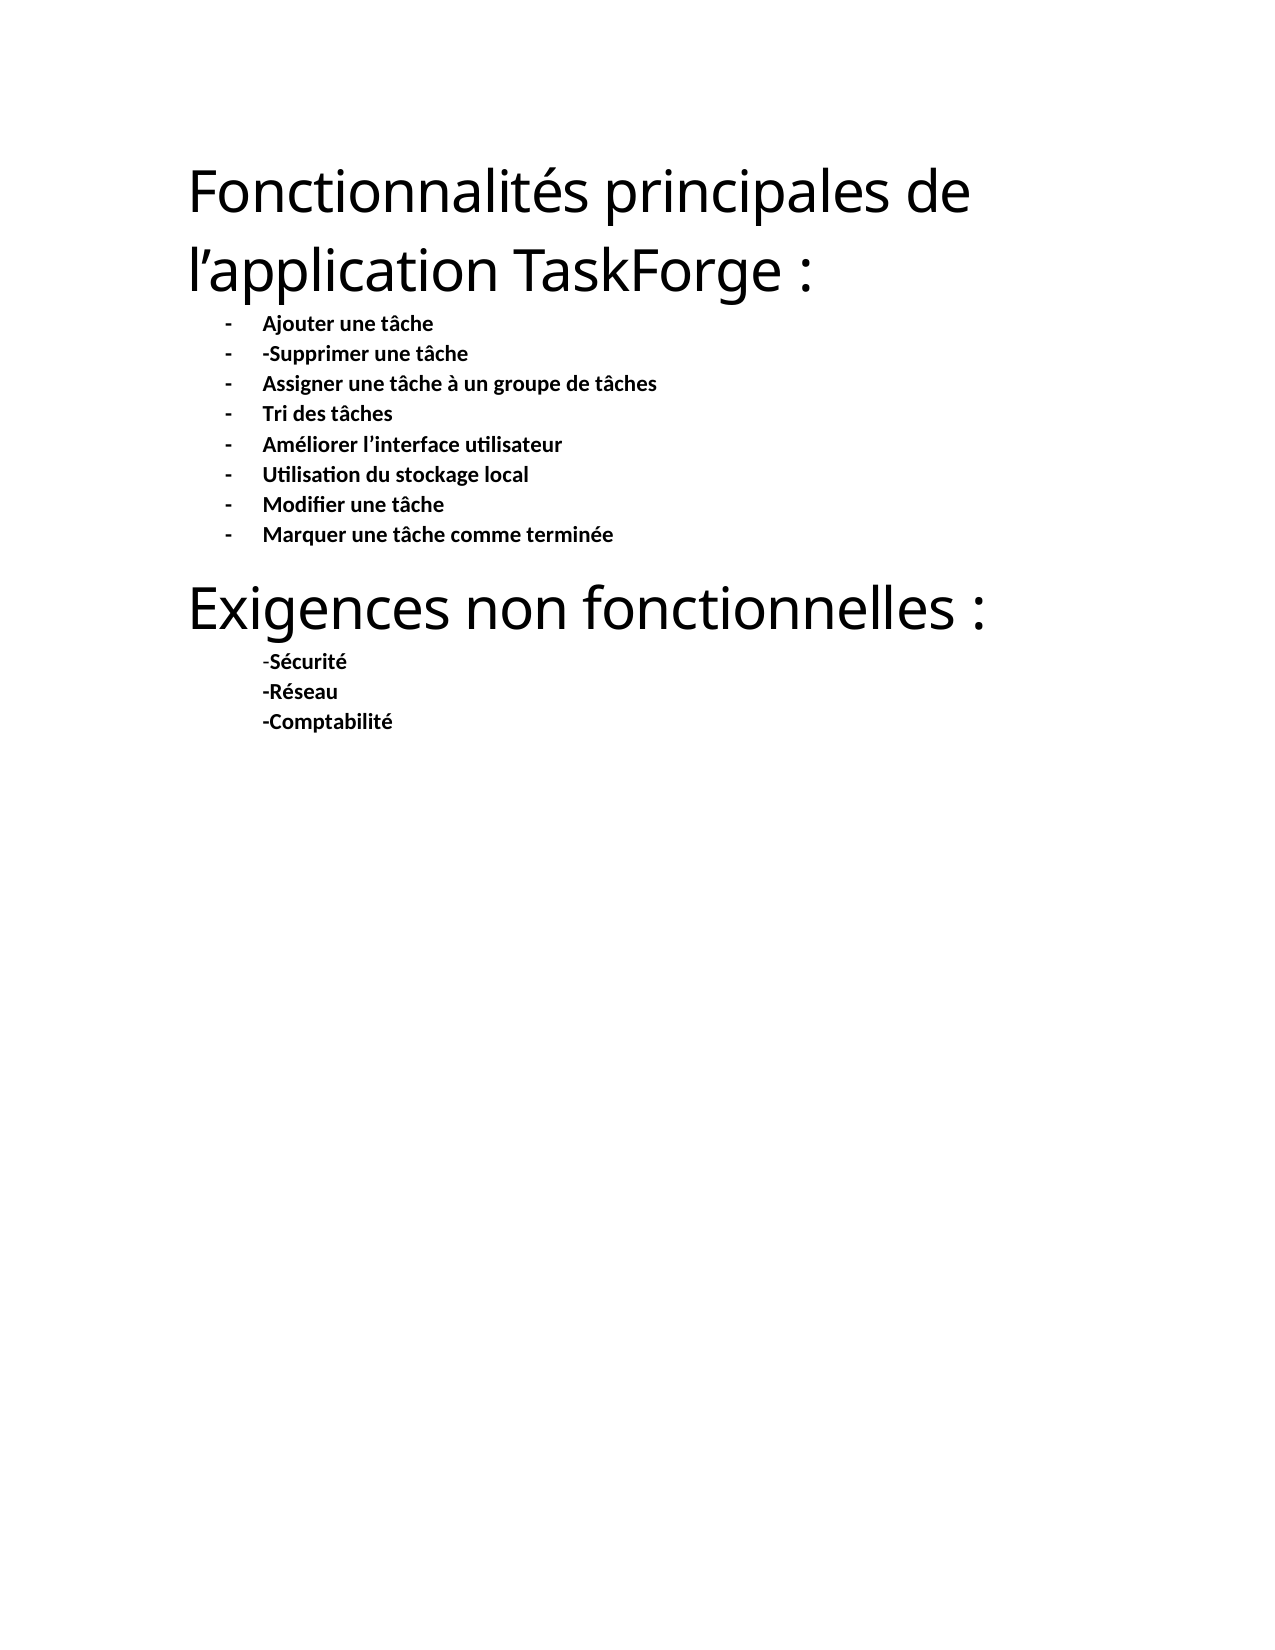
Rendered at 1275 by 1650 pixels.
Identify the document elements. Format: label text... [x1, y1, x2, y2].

list Tri des tâches [225, 399, 1087, 428]
list -Comptabilité [262, 707, 1087, 735]
list Améliorer l’interface utilisateur [225, 430, 1087, 458]
list Ajouter une tâche [225, 309, 1087, 337]
title Exigences non fonctionnelles : [187, 567, 1087, 647]
list Utilisation du stockage local [225, 460, 1087, 488]
list Assigner une tâche à un groupe de tâches [225, 369, 1087, 397]
list Marquer une tâche comme terminée [225, 520, 1087, 548]
list Modifier une tâche [225, 490, 1087, 518]
title Fonctionnalités principales de l’application TaskForge : [187, 150, 1087, 309]
list -Réseau [262, 677, 1087, 705]
list -Supprimer une tâche [225, 339, 1087, 367]
list -Sécurité [262, 647, 1087, 675]
